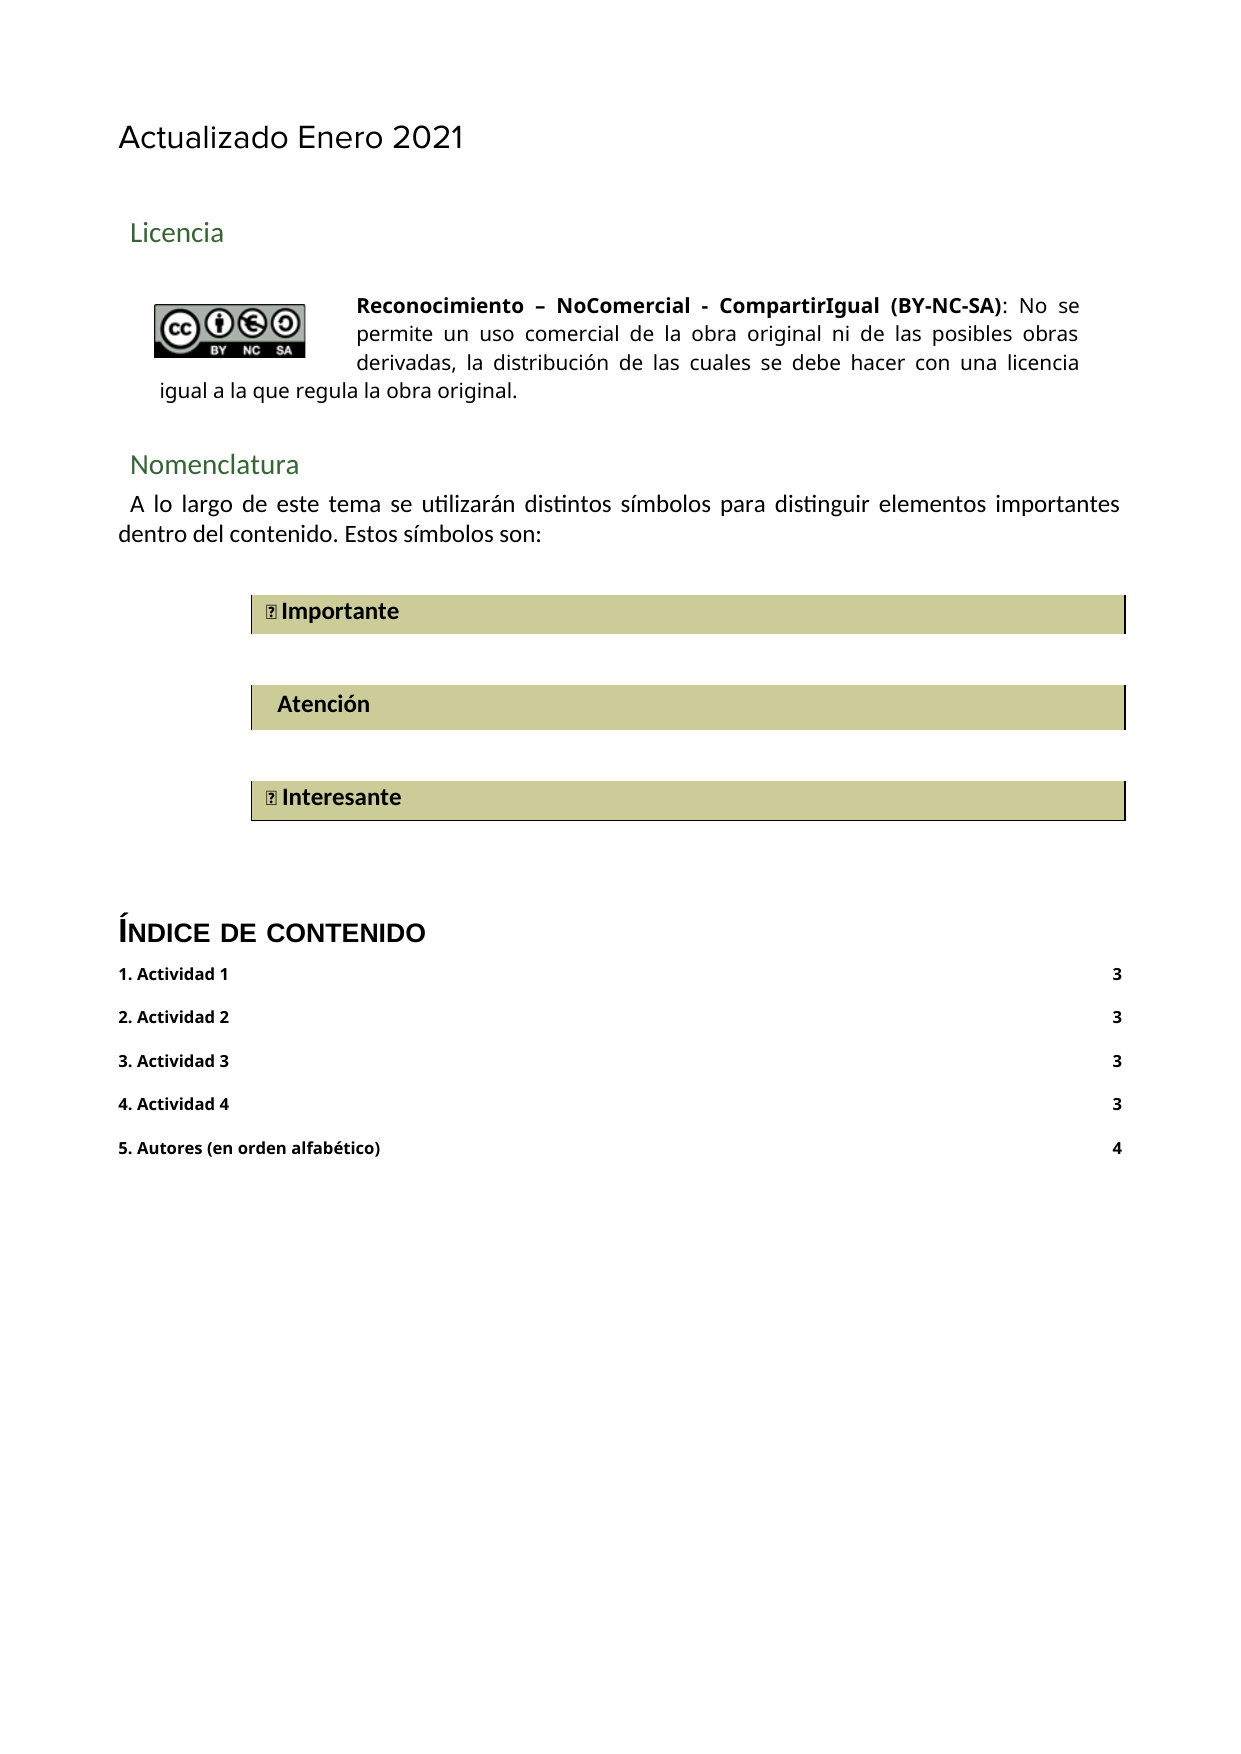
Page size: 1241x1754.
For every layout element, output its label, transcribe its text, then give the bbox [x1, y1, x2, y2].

text A lo largo de este tema se utilizarán distintos símbolos para distinguir elementos importantes dentro del contenido. Estos símbolos son: [118, 488, 1122, 549]
text ❕ Atención [252, 685, 1124, 730]
text Licencia [118, 214, 1122, 249]
text Actualizado Enero 2021 [118, 118, 1122, 159]
text Reconocimiento – NoComercial - CompartirIgual (BY-NC-SA): No se permite un uso comercial de la obra original ni de las posibles obras derivadas, la distribución de las cuales se debe hacer con una licencia igual a la que regula la obra original. [159, 291, 1080, 404]
text Índice de contenido [118, 911, 1122, 950]
picture [154, 304, 306, 358]
text 💬 Interesante [252, 781, 1124, 820]
text 📖 Importante [252, 595, 1124, 634]
text Nomenclatura [118, 446, 1122, 481]
